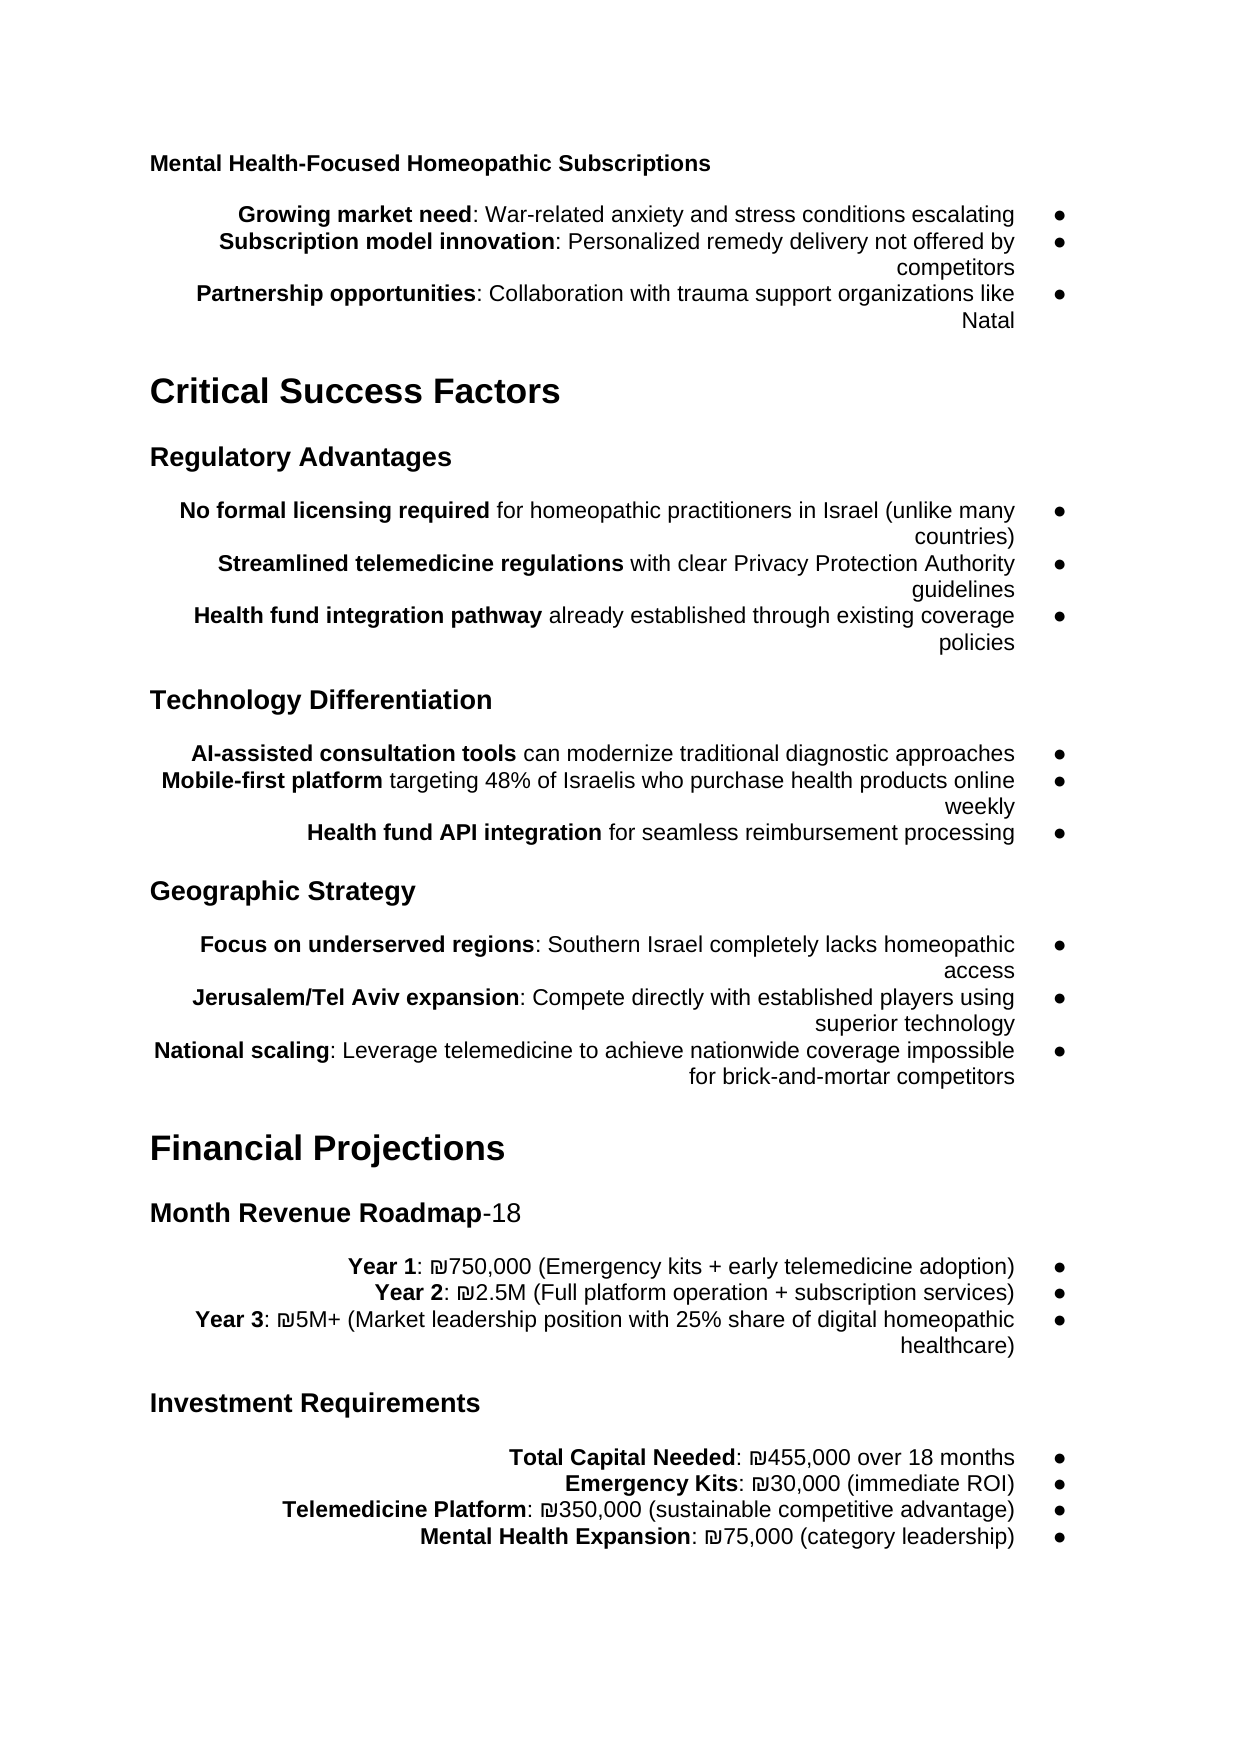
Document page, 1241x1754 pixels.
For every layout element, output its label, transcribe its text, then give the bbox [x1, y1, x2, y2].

subtitle Financial Projections [150, 1127, 1090, 1167]
list Telemedicine Platform: ₪350,000 (sustainable competitive advantage) [150, 1496, 1053, 1523]
list Growing market need: War-related anxiety and stress conditions escalating [150, 201, 1053, 228]
subtitle Technology Differentiation [150, 684, 1090, 715]
subtitle Regulatory Advantages [150, 441, 1090, 472]
list Focus on underserved regions: Southern Israel completely lacks homeopathic access [150, 931, 1053, 984]
subtitle Critical Success Factors [150, 371, 1090, 411]
list National scaling: Leverage telemedicine to achieve nationwide coverage impossible for brick-and-mortar competitors [150, 1037, 1053, 1089]
text Mental Health-Focused Homeopathic Subscriptions [150, 150, 1090, 176]
list Year 3: ₪5M+ (Market leadership position with 25% share of digital homeopathic healthcare) [150, 1306, 1053, 1358]
subtitle Investment Requirements [150, 1387, 1090, 1419]
list Subscription model innovation: Personalized remedy delivery not offered by competitors [150, 228, 1053, 280]
list Health fund API integration for seamless reimbursement processing [150, 819, 1053, 846]
list Partnership opportunities: Collaboration with trauma support organizations like Natal [150, 280, 1053, 333]
list Emergency Kits: ₪30,000 (immediate ROI) [150, 1470, 1053, 1496]
list Jerusalem/Tel Aviv expansion: Compete directly with established players using superior technology [150, 984, 1053, 1037]
list Mobile-first platform targeting 48% of Israelis who purchase health products online weekly [150, 767, 1053, 819]
list No formal licensing required for homeopathic practitioners in Israel (unlike many countries) [150, 497, 1053, 549]
list Health fund integration pathway already established through existing coverage policies [150, 602, 1053, 655]
list Year 1: ₪750,000 (Emergency kits + early telemedicine adoption) [150, 1253, 1053, 1279]
list Total Capital Needed: ₪455,000 over 18 months [150, 1444, 1053, 1470]
subtitle Geographic Strategy [150, 875, 1090, 906]
list Mental Health Expansion: ₪75,000 (category leadership) [150, 1523, 1053, 1549]
list Year 2: ₪2.5M (Full platform operation + subscription services) [150, 1279, 1053, 1306]
list AI-assisted consultation tools can modernize traditional diagnostic approaches [150, 740, 1053, 767]
list Streamlined telemedicine regulations with clear Privacy Protection Authority guidelines [150, 549, 1053, 602]
subtitle 18-Month Revenue Roadmap [150, 1197, 1090, 1228]
